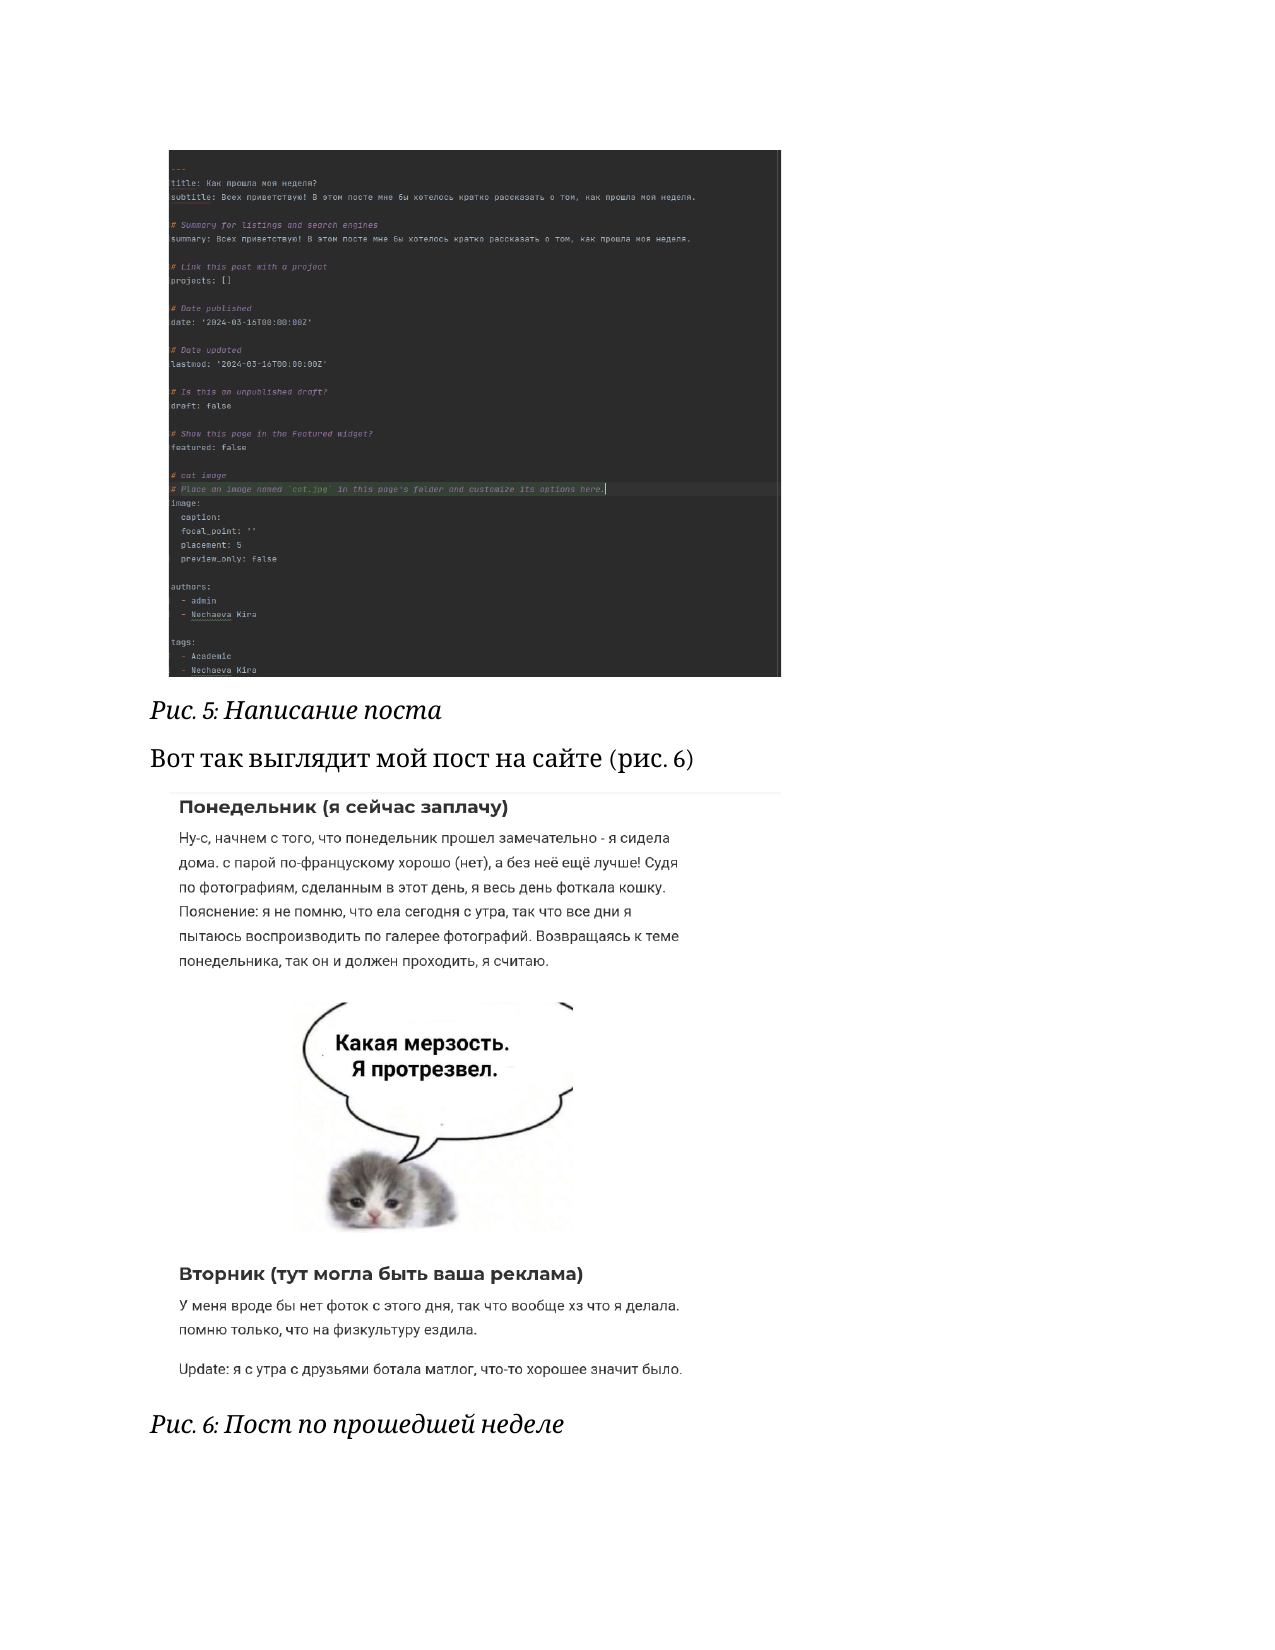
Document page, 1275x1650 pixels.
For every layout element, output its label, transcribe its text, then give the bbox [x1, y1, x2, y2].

text Рис. 6: Пост по прошедшей неделе [150, 1411, 1125, 1439]
picture [168, 150, 782, 677]
text Рис. 5: Написание поста [150, 697, 1125, 726]
picture [168, 792, 782, 1390]
text Вот так выглядит мой пост на сайте (рис. 6) [150, 744, 1125, 773]
